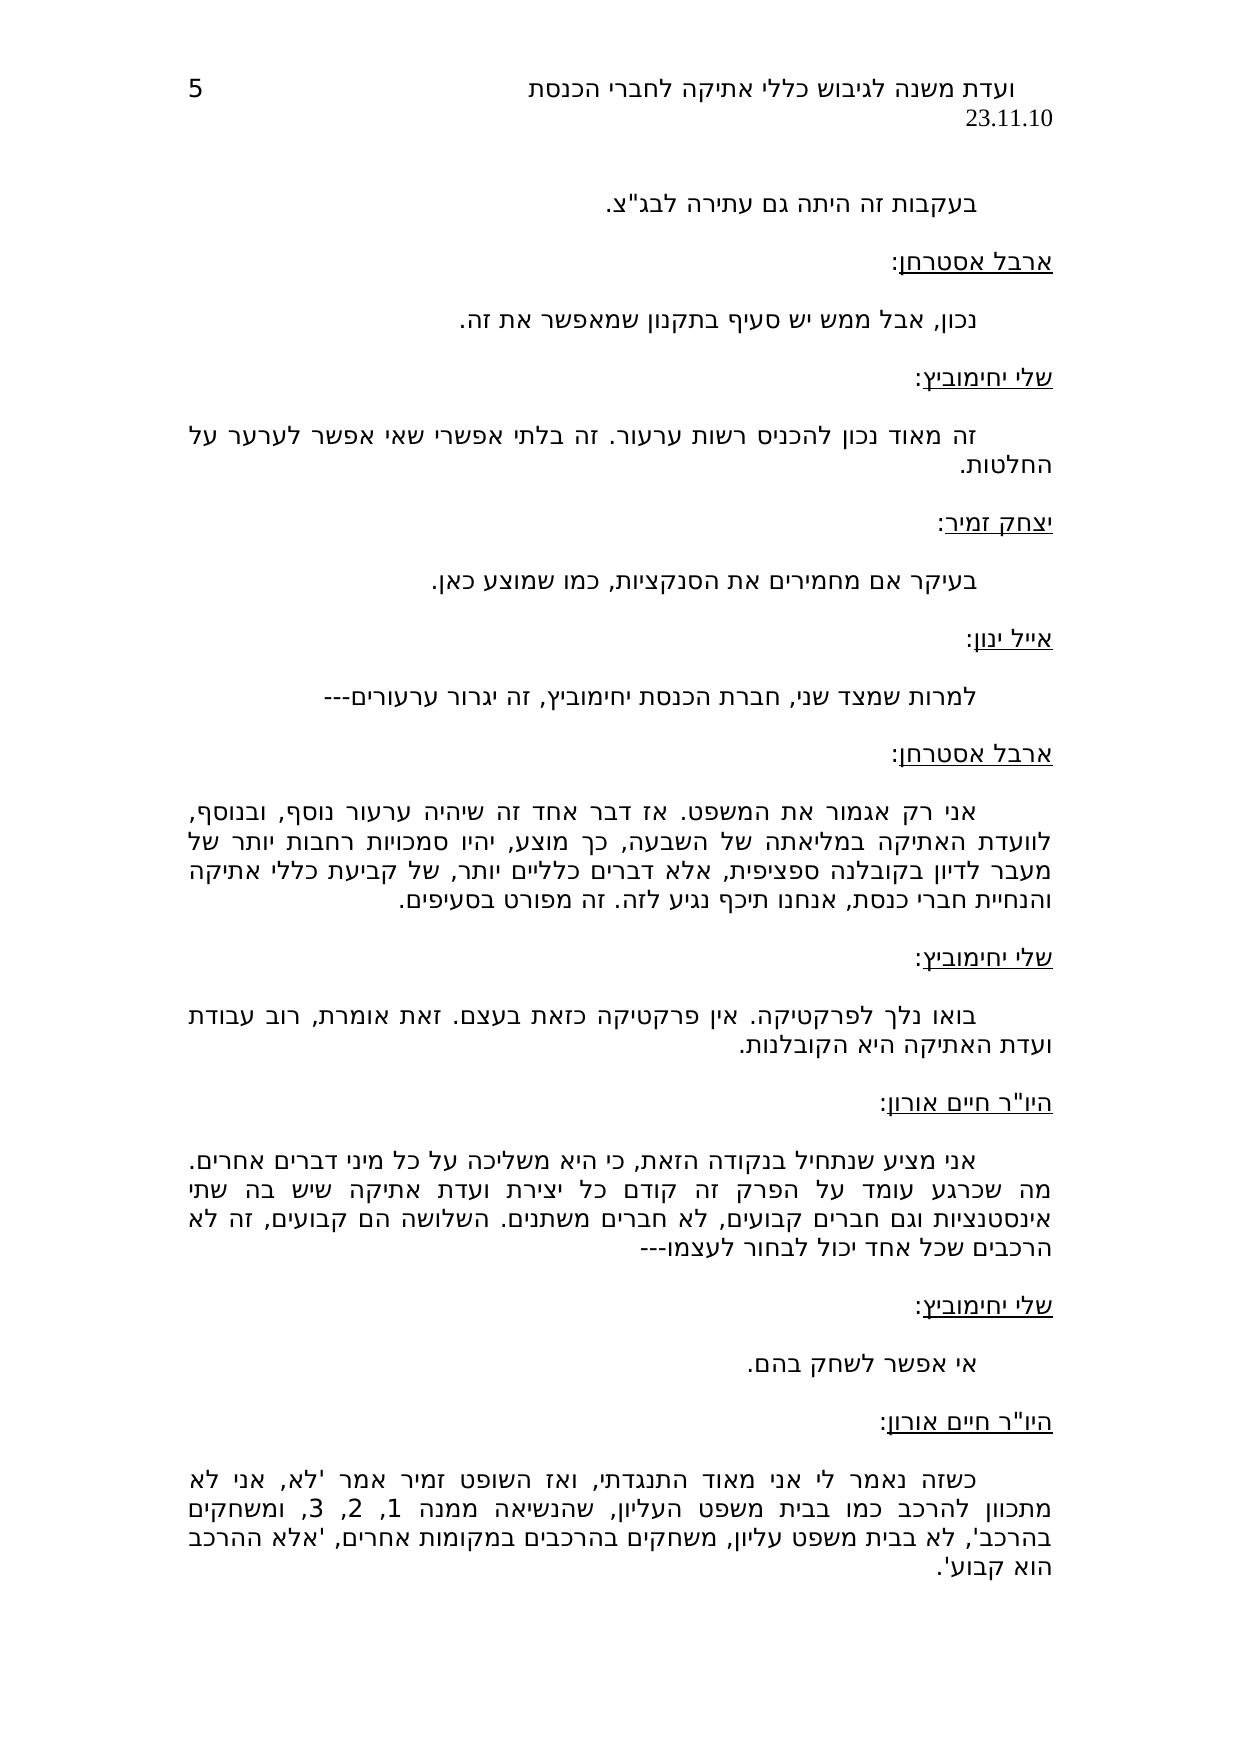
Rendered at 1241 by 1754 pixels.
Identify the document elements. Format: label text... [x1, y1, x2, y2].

text כשזה נאמר לי אני מאוד התנגדתי, ואז השופט זמיר אמר 'לא, אני לא מתכוון להרכב כמו בבית משפט העליון, שהנשיאה ממנה 1, 2, 3, ומשחקים בהרכב', לא בבית משפט עליון, משחקים בהרכבים במקומות אחרים, 'אלא ההרכב הוא קבוע'. [187, 1465, 1053, 1582]
text שלי יחימוביץ: [187, 1291, 1053, 1320]
text בואו נלך לפרקטיקה. אין פרקטיקה כזאת בעצם. זאת אומרת, רוב עבודת ועדת האתיקה היא הקובלנות. [187, 1001, 1053, 1059]
text אי אפשר לשחק בהם. [187, 1349, 1053, 1378]
text ארבל אסטרחן: [187, 739, 1053, 769]
text בעיקר אם מחמירים את הסנקציות, כמו שמוצע כאן. [187, 566, 1053, 595]
text שלי יחימוביץ: [187, 943, 1053, 972]
text אייל ינון: [187, 624, 1053, 653]
text היו"ר חיים אורון: [187, 1088, 1053, 1117]
text שלי יחימוביץ: [187, 363, 1053, 392]
text נכון, אבל ממש יש סעיף בתקנון שמאפשר את זה. [187, 305, 1053, 334]
text למרות שמצד שני, חברת הכנסת יחימוביץ, זה יגרור ערעורים--- [187, 682, 1053, 711]
text זה מאוד נכון להכניס רשות ערעור. זה בלתי אפשרי שאי אפשר לערער על החלטות. [187, 421, 1053, 479]
text אני מציע שנתחיל בנקודה הזאת, כי היא משליכה על כל מיני דברים אחרים. מה שכרגע עומד על הפרק זה קודם כל יצירת ועדת אתיקה שיש בה שתי אינסטנציות וגם חברים קבועים, לא חברים משתנים. השלושה הם קבועים, זה לא הרכבים שכל אחד יכול לבחור לעצמו--- [187, 1146, 1053, 1262]
text אני רק אגמור את המשפט. אז דבר אחד זה שיהיה ערעור נוסף, ובנוסף, לוועדת האתיקה במליאתה של השבעה, כך מוצע, יהיו סמכויות רחבות יותר של מעבר לדיון בקובלנה ספציפית, אלא דברים כלליים יותר, של קביעת כללי אתיקה והנחיית חברי כנסת, אנחנו תיכף נגיע לזה. זה מפורט בסעיפים. [187, 797, 1053, 914]
text ארבל אסטרחן: [187, 247, 1053, 276]
text היו"ר חיים אורון: [187, 1407, 1053, 1436]
text יצחק זמיר: [187, 508, 1053, 537]
text בעקבות זה היתה גם עתירה לבג"צ. [187, 189, 1053, 218]
